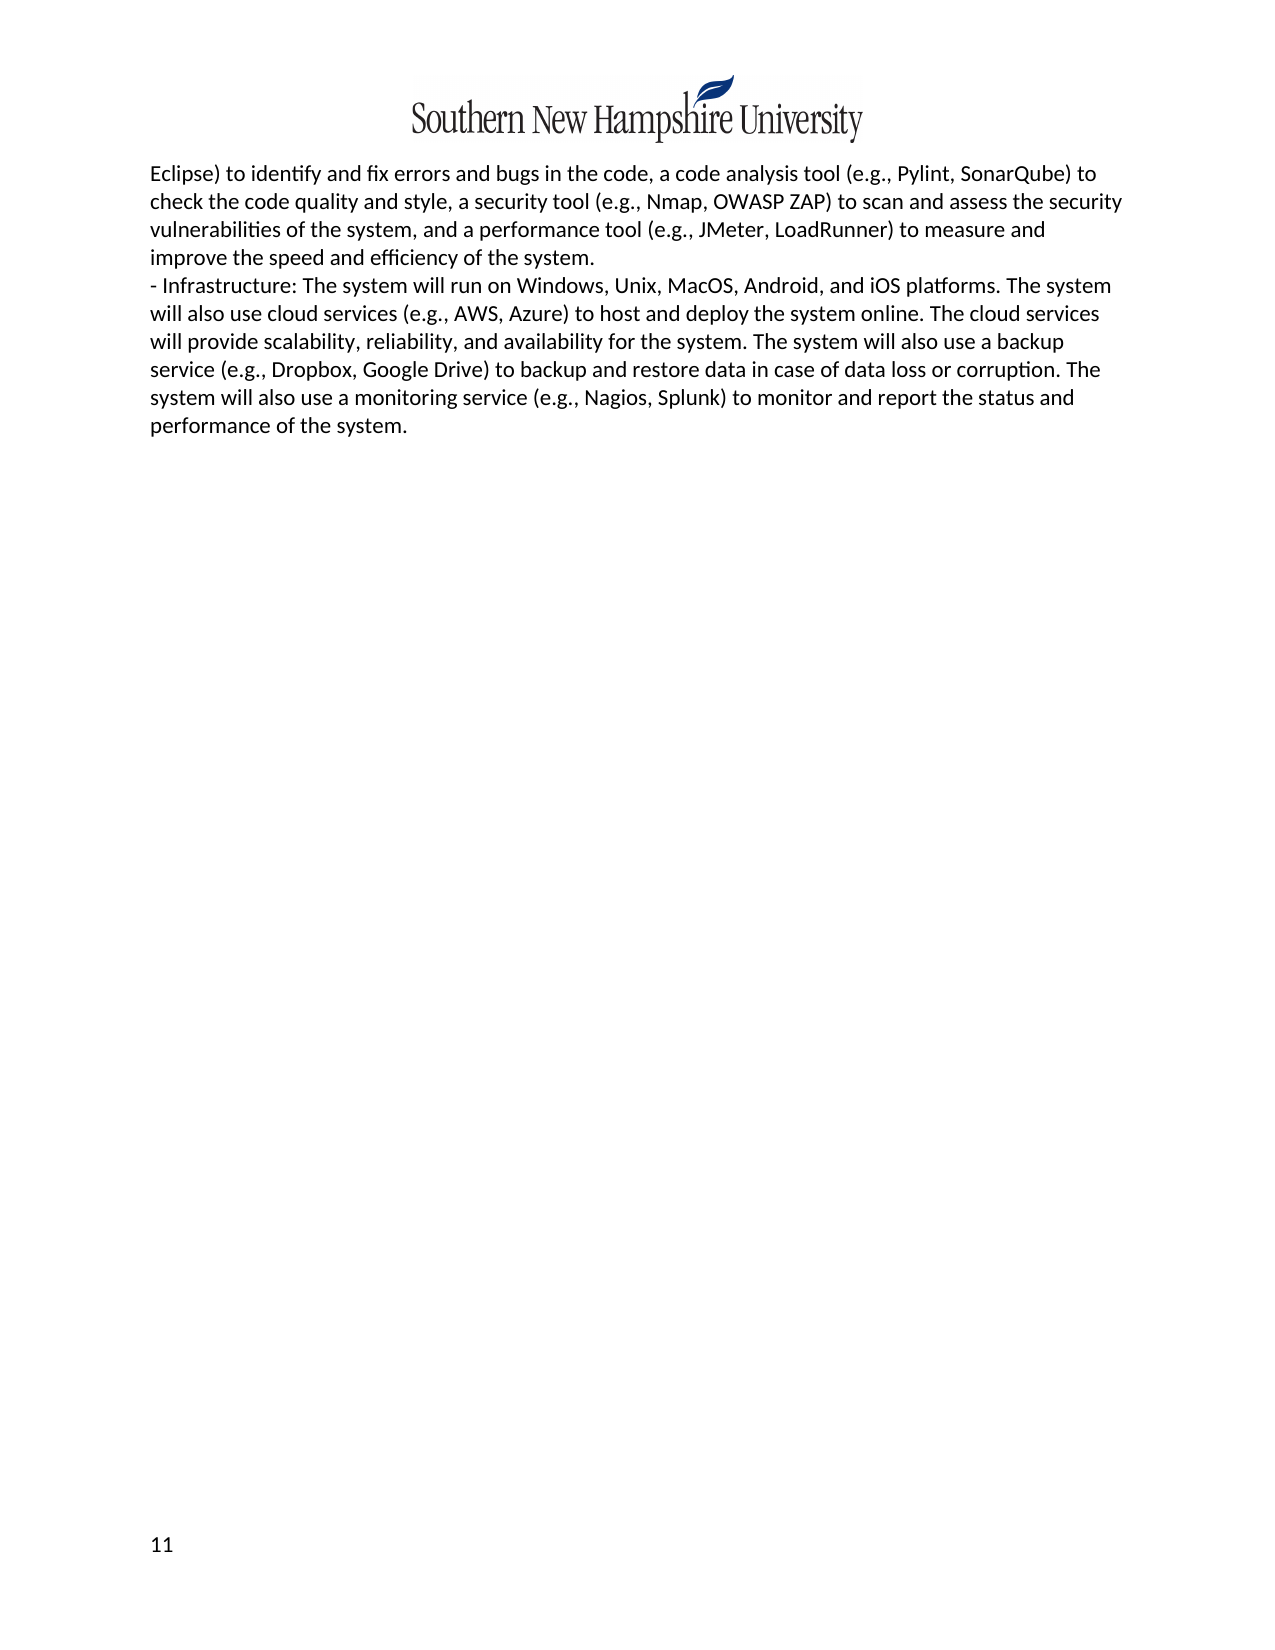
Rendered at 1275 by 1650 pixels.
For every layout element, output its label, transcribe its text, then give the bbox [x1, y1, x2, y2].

picture [412, 75, 863, 143]
text - Infrastructure: The system will run on Windows, Unix, MacOS, Android, and iOS platforms. The system will also use cloud services (e.g., AWS, Azure) to host and deploy the system online. The cloud services will provide scalability, reliability, and availability for the system. The system will also use a backup service (e.g., Dropbox, Google Drive) to backup and restore data in case of data loss or corruption. The system will also use a monitoring service (e.g., Nagios, Splunk) to monitor and report the status and performance of the system. [150, 271, 1125, 439]
